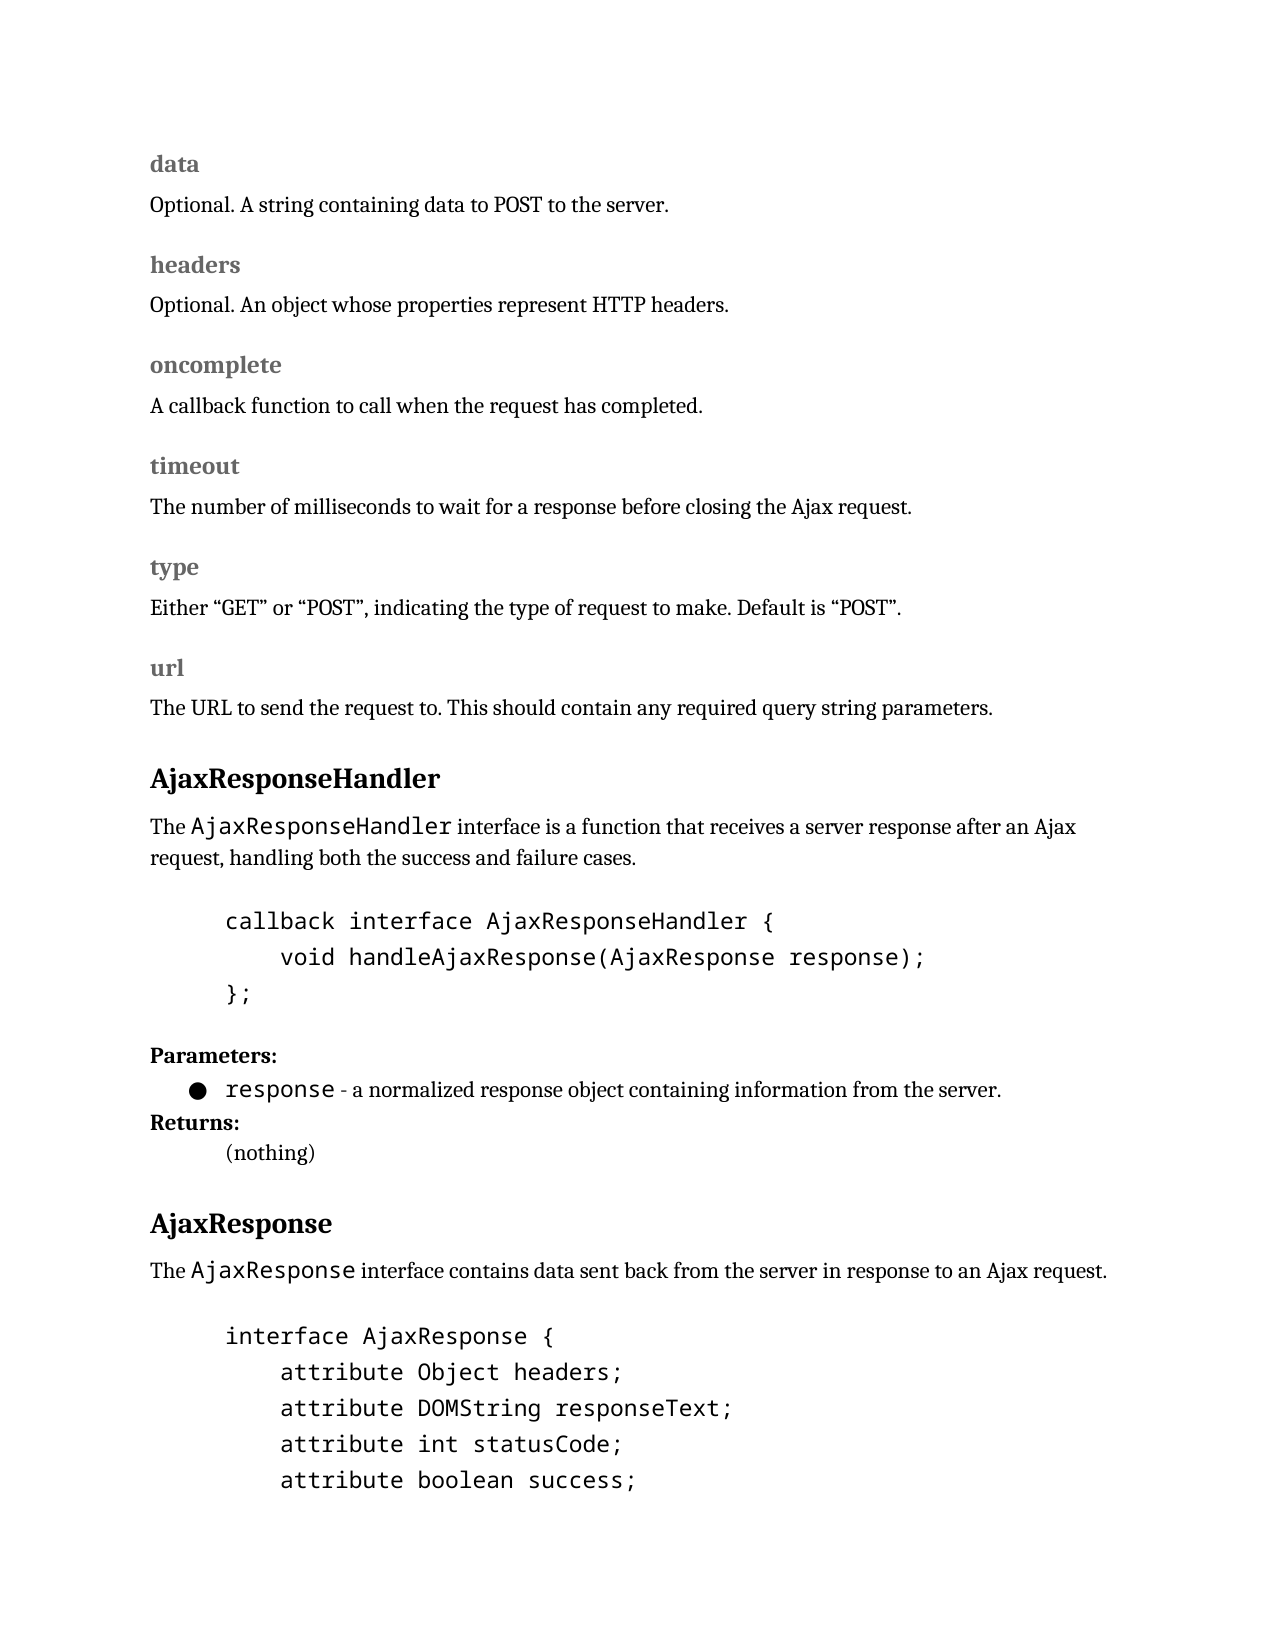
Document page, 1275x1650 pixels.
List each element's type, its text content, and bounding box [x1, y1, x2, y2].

list response - a normalized response object containing information from the server. [188, 1073, 1125, 1104]
text Either “GET” or “POST”, indicating the type of request to make. Default is “POST”. [150, 594, 1125, 621]
subtitle timeout [150, 452, 1125, 481]
text The AjaxResponseHandler interface is a function that receives a server response after an Ajax request, handling both the success and failure cases. [150, 809, 1125, 871]
text Returns: [150, 1109, 1125, 1136]
text void handleAjaxResponse(AjaxResponse response); [225, 941, 1125, 972]
text Optional. A string containing data to POST to the server. [150, 191, 1125, 218]
subtitle AjaxResponseHandler [150, 763, 1125, 796]
text attribute DOMString responseText; [225, 1392, 1125, 1423]
text attribute boolean success; [225, 1464, 1125, 1495]
text attribute Object headers; [225, 1356, 1125, 1387]
text A callback function to call when the request has completed. [150, 393, 1125, 419]
text }; [225, 977, 1125, 1008]
text attribute int statusCode; [225, 1428, 1125, 1459]
text callback interface AjaxResponseHandler { [225, 905, 1125, 936]
text Optional. An object whose properties represent HTTP headers. [150, 292, 1125, 318]
subtitle type [150, 553, 1125, 582]
text The AjaxResponse interface contains data sent back from the server in response to an Ajax request. [150, 1254, 1125, 1285]
text The number of milliseconds to wait for a response before closing the Ajax request. [150, 493, 1125, 520]
text Parameters: [150, 1043, 1125, 1069]
text (nothing) [150, 1139, 1125, 1166]
subtitle AjaxResponse [150, 1207, 1125, 1241]
text interface AjaxResponse { [225, 1320, 1125, 1351]
subtitle data [150, 150, 1125, 179]
subtitle oncomplete [150, 351, 1125, 380]
subtitle url [150, 654, 1125, 682]
text The URL to send the request to. This should contain any required query string parameters. [150, 695, 1125, 721]
subtitle headers [150, 251, 1125, 279]
